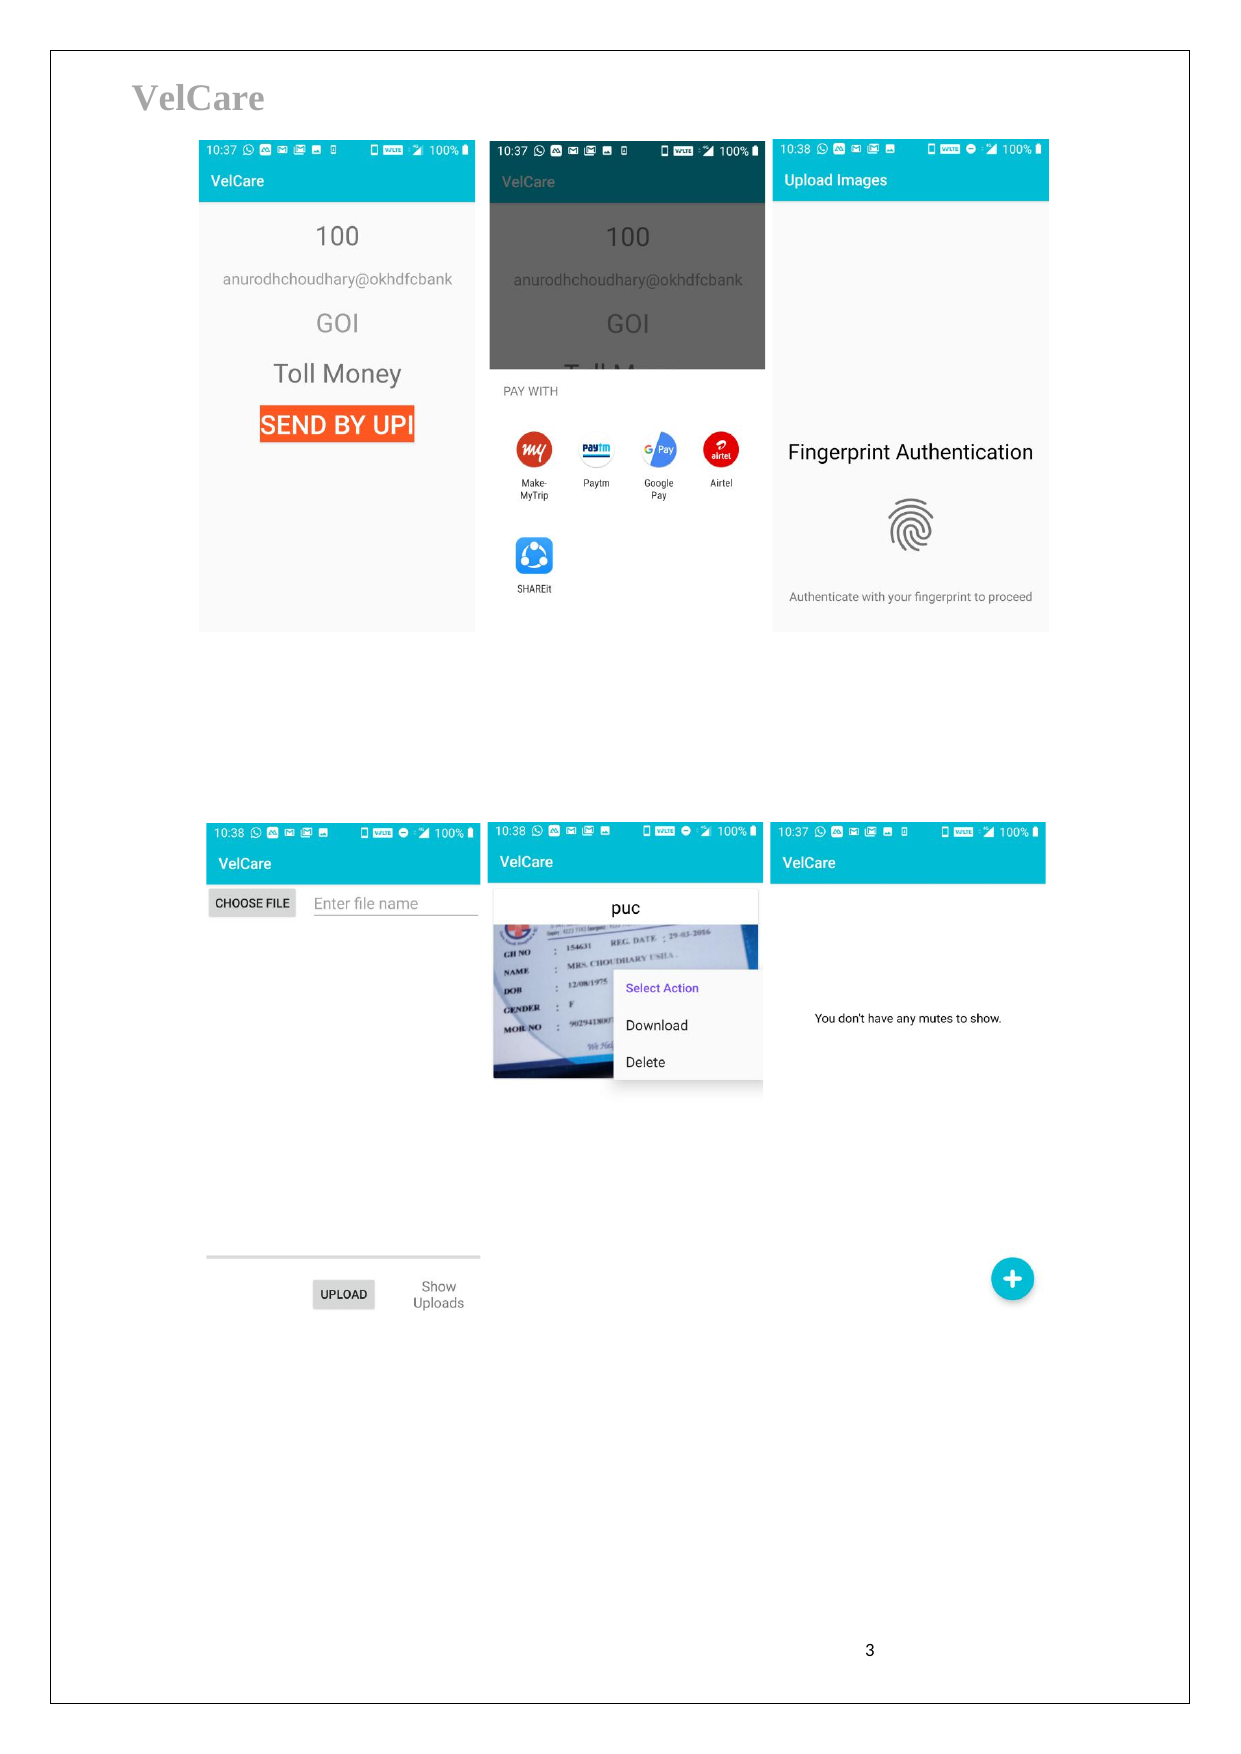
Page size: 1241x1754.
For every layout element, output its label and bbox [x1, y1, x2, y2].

picture [770, 822, 1046, 1312]
picture [198, 140, 476, 632]
picture [206, 823, 481, 1312]
picture [772, 139, 1049, 632]
picture [489, 200, 766, 632]
picture [487, 822, 764, 1312]
picture [489, 141, 766, 196]
